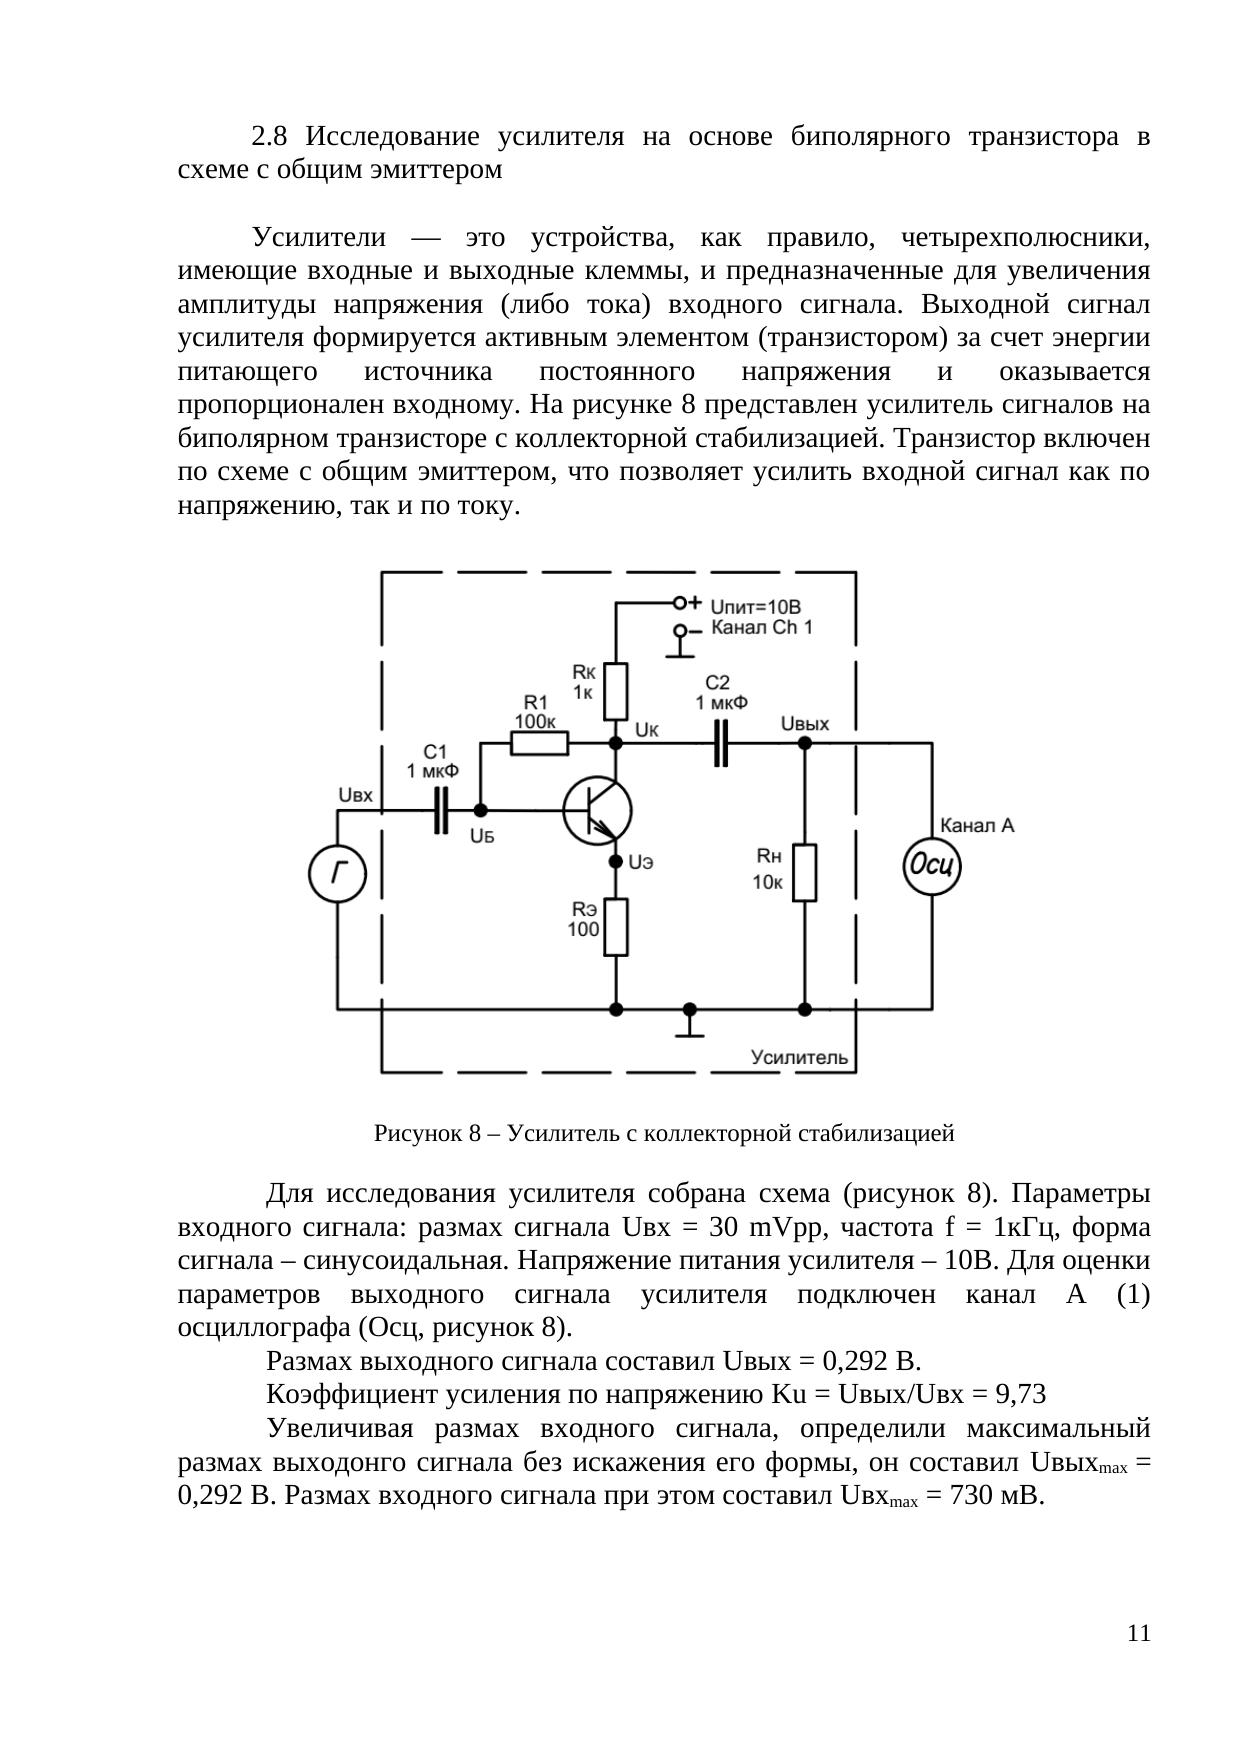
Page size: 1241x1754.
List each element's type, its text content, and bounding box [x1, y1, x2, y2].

text Коэффициент усиления по напряжению Ku = Uвых/Uвх = 9,73 [177, 1377, 1152, 1410]
text Усилители — это устройства, как правило, четырехполюсники, имеющие входные и выходные клеммы, и предназначенные для увеличения амплитуды напряжения (либо тока) входного сигнала. Выходной сигнал усилителя формируется активным элементом (транзистором) за счет энергии питающего источника постоянного напряжения и оказывается пропорционален входному. На рисунке 8 представлен усилитель сигналов на биполярном транзисторе с коллекторной стабилизацией. Транзистор включен по схеме с общим эмиттером, что позволяет усилить входной сигнал как по напряжению, так и по току. [177, 219, 1152, 521]
text Увеличивая размах входного сигнала, определили максимальный размах выходонго сигнала без искажения его формы, он составил Uвыхmax = 0,292 В. Размах входного сигнала при этом составил Uвхmax = 730 мВ. [177, 1410, 1152, 1511]
text Рисунок 8 – Усилитель с коллекторной стабилизацией [177, 1118, 1152, 1147]
picture [303, 554, 1026, 1085]
text Для исследования усилителя собрана схема (рисунок 8). Параметры входного сигнала: размах сигнала Uвх = 30 mVpp, частота f = 1кГц, форма сигнала – синусоидальная. Напряжение питания усилителя – 10В. Для оценки параметров выходного сигнала усилителя подключен канал А (1) осциллографа (Осц, рисунок 8). [177, 1175, 1152, 1343]
text 2.8 Исследование усилителя на основе биполярного транзистора в схеме с общим эмиттером [177, 118, 1152, 185]
text Размах выходного сигнала составил Uвых = 0,292 В. [177, 1343, 1152, 1377]
